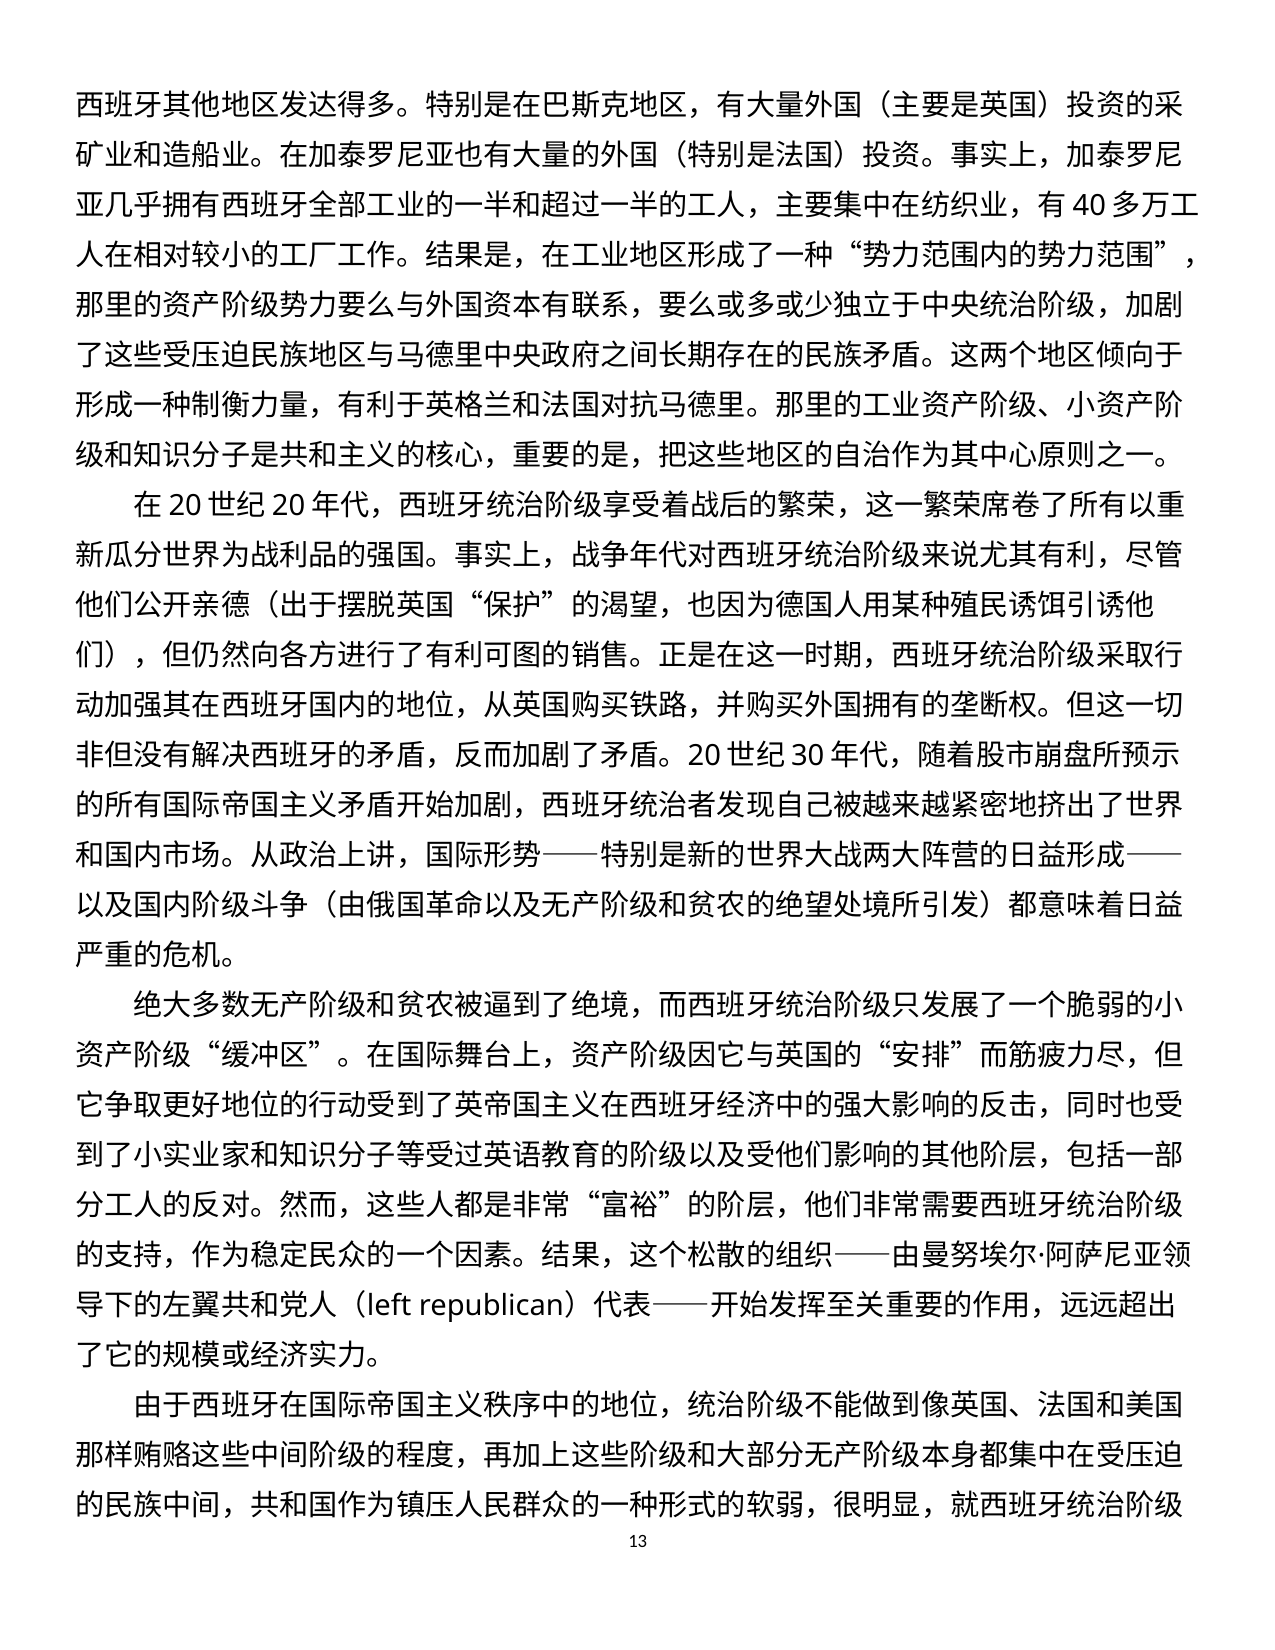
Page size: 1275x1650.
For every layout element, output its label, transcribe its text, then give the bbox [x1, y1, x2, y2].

text 在20世纪20年代，西班牙统治阶级享受着战后的繁荣，这一繁荣席卷了所有以重新瓜分世界为战利品的强国。事实上，战争年代对西班牙统治阶级来说尤其有利，尽管他们公开亲德（出于摆脱英国“保护”的渴望，也因为德国人用某种殖民诱饵引诱他们），但仍然向各方进行了有利可图的销售。正是在这一时期，西班牙统治阶级采取行动加强其在西班牙国内的地位，从英国购买铁路，并购买外国拥有的垄断权。但这一切非但没有解决西班牙的矛盾，反而加剧了矛盾。20世纪30年代，随着股市崩盘所预示的所有国际帝国主义矛盾开始加剧，西班牙统治者发现自己被越来越紧密地挤出了世界和国内市场。从政治上讲，国际形势——特别是新的世界大战两大阵营的日益形成——以及国内阶级斗争（由俄国革命以及无产阶级和贫农的绝望处境所引发）都意味着日益严重的危机。 [75, 475, 1200, 975]
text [75, 1375, 1200, 1525]
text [75, 75, 1200, 475]
text 绝大多数无产阶级和贫农被逼到了绝境，而西班牙统治阶级只发展了一个脆弱的小资产阶级“缓冲区”。在国际舞台上，资产阶级因它与英国的“安排”而筋疲力尽，但它争取更好地位的行动受到了英帝国主义在西班牙经济中的强大影响的反击，同时也受到了小实业家和知识分子等受过英语教育的阶级以及受他们影响的其他阶层，包括一部分工人的反对。然而，这些人都是非常“富裕”的阶层，他们非常需要西班牙统治阶级的支持，作为稳定民众的一个因素。结果，这个松散的组织——由曼努埃尔·阿萨尼亚领导下的左翼共和党人（left republican）代表——开始发挥至关重要的作用，远远超出了它的规模或经济实力。 [75, 975, 1200, 1375]
